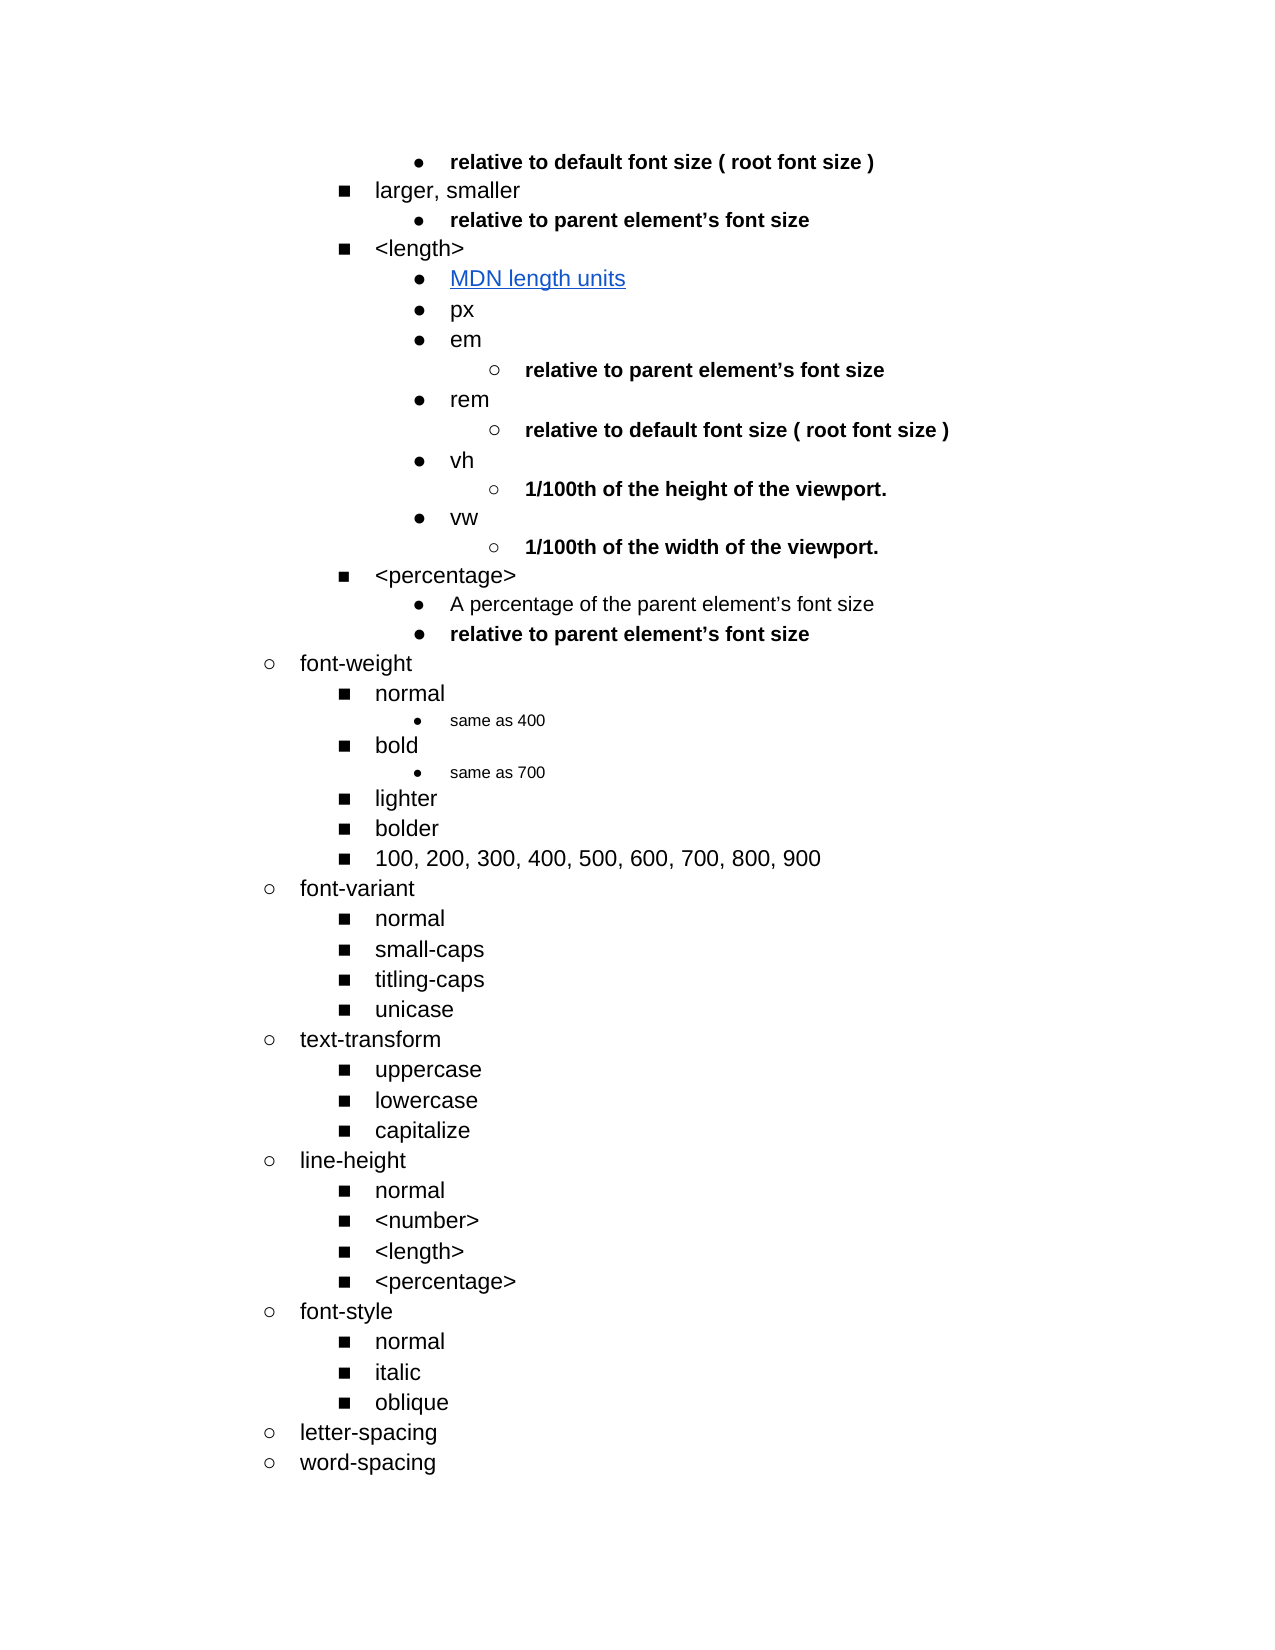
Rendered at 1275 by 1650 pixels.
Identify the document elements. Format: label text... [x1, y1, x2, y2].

list normal [337, 905, 1125, 932]
list vw [412, 504, 1125, 531]
list 100, 200, 300, 400, 500, 600, 700, 800, 900 [337, 845, 1125, 871]
list 1/100th of the height of the viewport. [487, 477, 1125, 501]
list capitalize [337, 1117, 1125, 1143]
list vh [412, 447, 1125, 473]
list <length> [337, 235, 1125, 262]
list <percentage> [337, 562, 1125, 588]
list font-weight [262, 650, 1125, 676]
list relative to parent element’s font size [487, 356, 1125, 382]
list word-spacing [262, 1449, 1125, 1476]
list unicase [337, 996, 1125, 1022]
list 1/100th of the width of the viewport. [487, 534, 1125, 558]
list oblique [337, 1389, 1125, 1415]
list uppercase [337, 1056, 1125, 1083]
list <length> [337, 1238, 1125, 1264]
list font-style [262, 1298, 1125, 1324]
list letter-spacing [262, 1419, 1125, 1445]
list normal [337, 1328, 1125, 1355]
list relative to parent element’s font size [412, 620, 1125, 646]
list text-transform [262, 1026, 1125, 1053]
list relative to default font size ( root font size ) [412, 150, 1125, 174]
list lowercase [337, 1087, 1125, 1113]
list normal [337, 1177, 1125, 1204]
list relative to parent element’s font size [412, 208, 1125, 232]
list font-variant [262, 875, 1125, 902]
list bolder [337, 815, 1125, 841]
list MDN length units [412, 265, 1125, 292]
list line-height [262, 1147, 1125, 1173]
list normal [337, 680, 1125, 707]
list lighter [337, 784, 1125, 811]
list titling-caps [337, 966, 1125, 992]
list bold [337, 732, 1125, 759]
list same as 400 [412, 710, 1125, 729]
list A percentage of the parent element’s font size [412, 592, 1125, 616]
list em [412, 326, 1125, 352]
list <percentage> [337, 1268, 1125, 1294]
list same as 700 [412, 763, 1125, 782]
list relative to default font size ( root font size ) [487, 416, 1125, 443]
list rem [412, 386, 1125, 413]
list px [412, 296, 1125, 322]
list larger, smaller [337, 177, 1125, 204]
list italic [337, 1358, 1125, 1385]
list small-caps [337, 936, 1125, 962]
list <number> [337, 1207, 1125, 1234]
